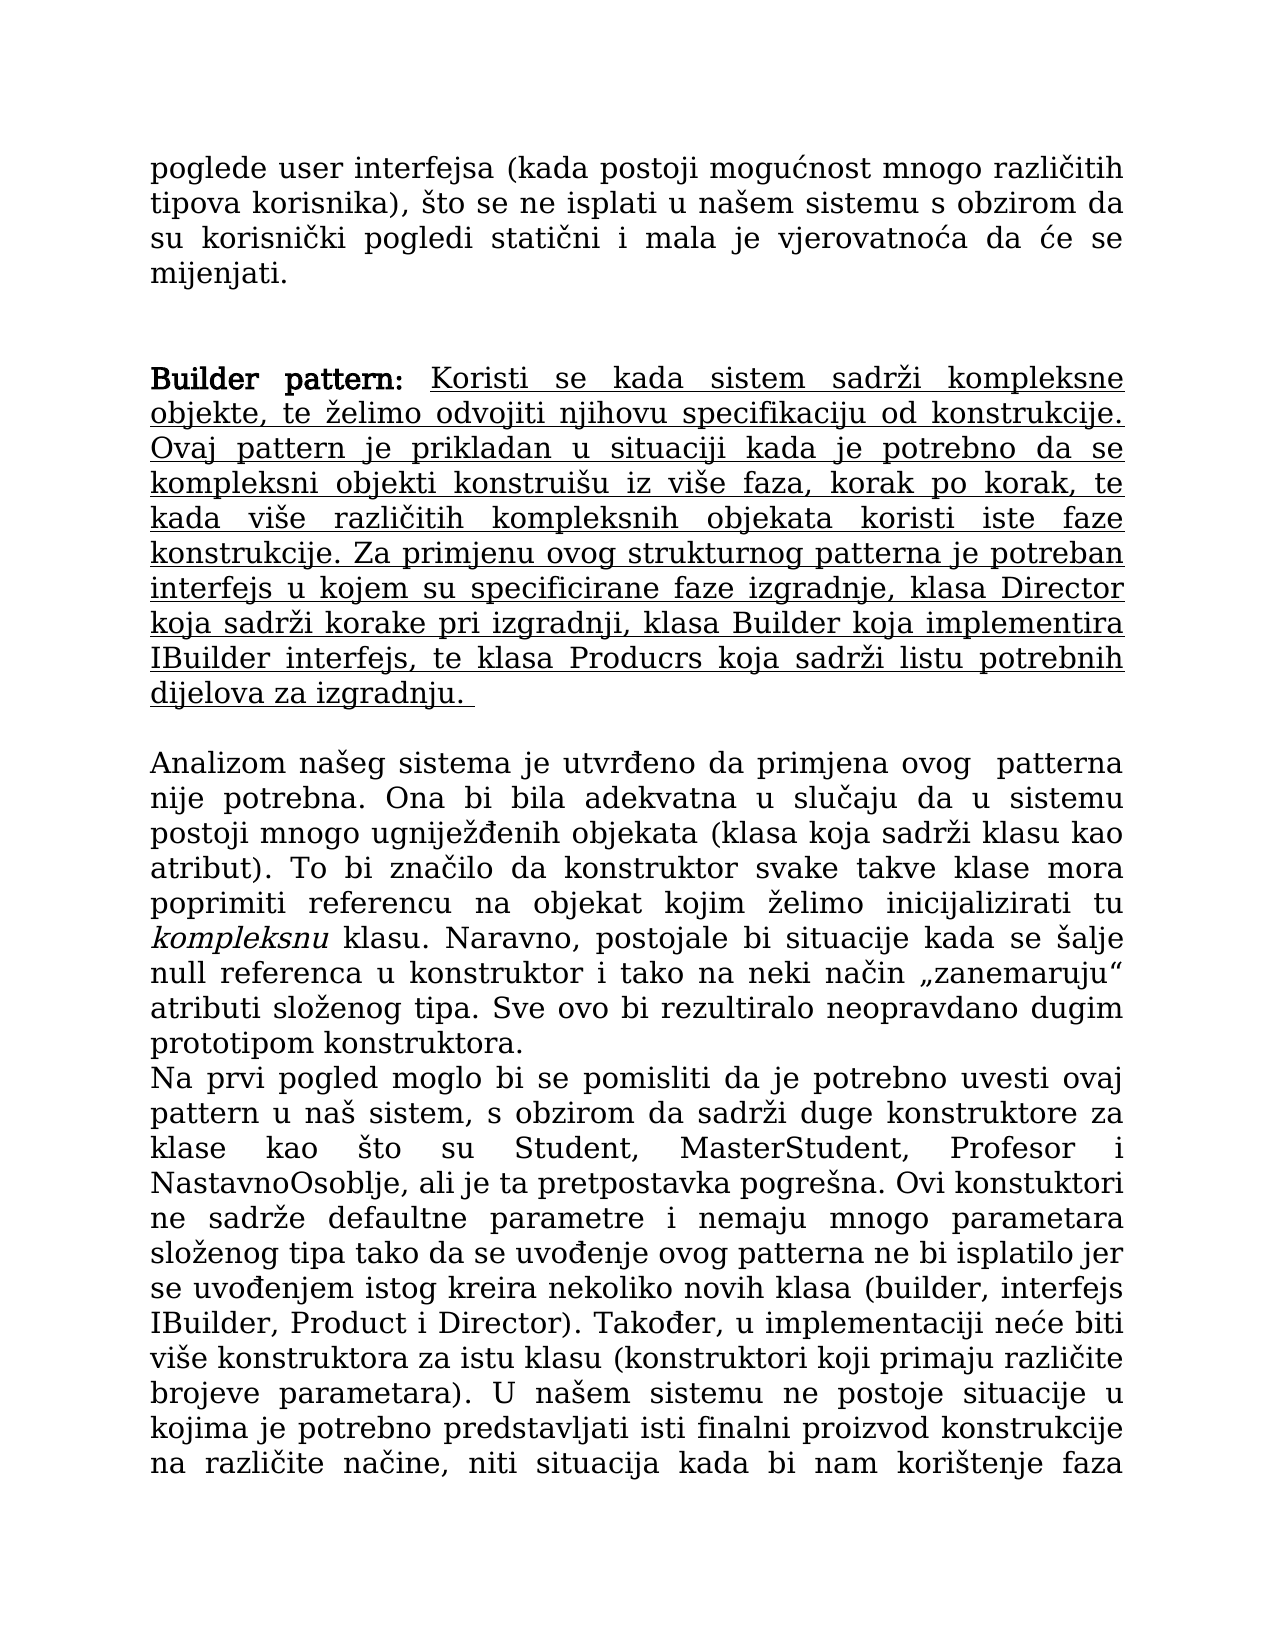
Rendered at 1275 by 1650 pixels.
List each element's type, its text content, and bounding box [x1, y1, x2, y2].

text Builder pattern: Koristi se kada sistem sadrži kompleksne objekte, te želimo odvojiti njihovu specifikaciju od konstrukcije. Ovaj pattern je prikladan u situaciji kada je potrebno da se kompleksni objekti konstruišu iz više faza, korak po korak, te kada više različitih kompleksnih objekata koristi iste faze konstrukcije. Za primjenu ovog strukturnog patterna je potreban interfejs u kojem su specificirane faze izgradnje, klasa Director koja sadrži korake pri izgradnji, klasa Builder koja implementira IBuilder interfejs, te klasa Producrs koja sadrži listu potrebnih dijelova za izgradnju. [150, 672, 1125, 710]
text Analizom našeg sistema je utvrđeno da primjena ovog patterna nije potrebna. Ona bi bila adekvatna u slučaju da u sistemu postoji mnogo ugniježđenih objekata (klasa koja sadrži klasu kao atribut). To bi značilo da konstruktor svake takve klase mora poprimiti referencu na objekat kojim želimo inicijalizirati tu kompleksnu klasu. Naravno, postojale bi situacije kada se šalje null referenca u konstruktor i tako na neki način „zanemaruju“ atributi složenog tipa. Sve ovo bi rezultiralo neopravdano dugim prototipom konstruktora. [150, 745, 1125, 1060]
text Builder pattern: Koristi se kada sistem sadrži kompleksne objekte, te želimo odvojiti njihovu specifikaciju od konstrukcije. Ovaj pattern je prikladan u situaciji kada je potrebno da se kompleksni objekti konstruišu iz više faza, korak po korak, te kada više različitih kompleksnih objekata koristi iste faze konstrukcije. Za primjenu ovog strukturnog patterna je potreban interfejs u kojem su specificirane faze izgradnje, klasa Director koja sadrži korake pri izgradnji, klasa Builder koja implementira IBuilder interfejs, te klasa Producrs koja sadrži listu potrebnih dijelova za izgradnju. [150, 360, 1125, 426]
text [150, 1060, 1125, 1480]
